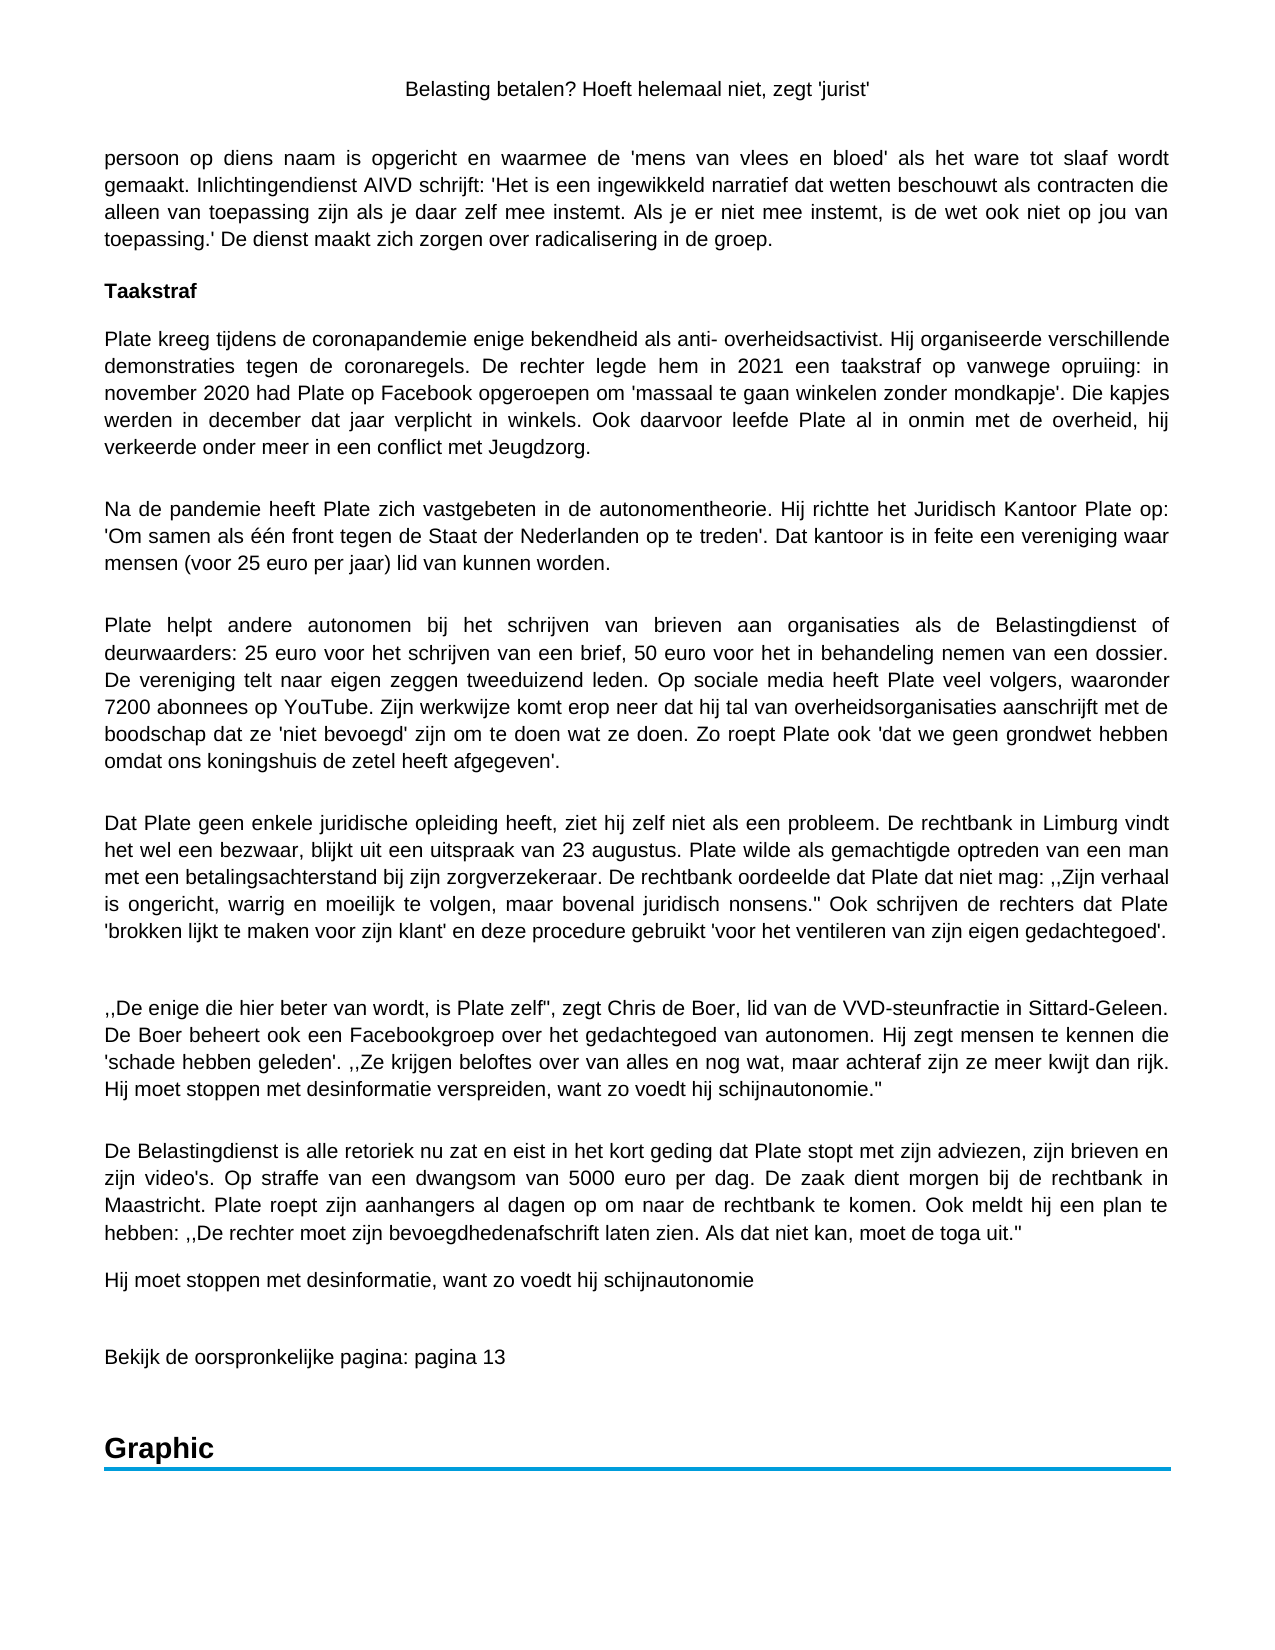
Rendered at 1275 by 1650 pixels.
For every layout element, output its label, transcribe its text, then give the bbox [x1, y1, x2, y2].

text Bekijk de oorspronkelijke pagina: pagina 13 [104, 1342, 1171, 1369]
text Plate kreeg tijdens de coronapandemie enige bekendheid als anti- overheidsactivist. Hij organiseerde verschillende demonstraties tegen de coronaregels. De rechter legde hem in 2021 een taakstraf op vanwege opruiing: in november 2020 had Plate op Facebook opgeroepen om 'massaal te gaan winkelen zonder mondkapje'. Die kapjes werden in december dat jaar verplicht in winkels. Ook daarvoor leefde Plate al in onmin met de overheid, hij verkeerde onder meer in een conflict met Jeugdzorg. [104, 323, 1171, 459]
text Na de pandemie heeft Plate zich vastgebeten in de autonomentheorie. Hij richtte het Juridisch Kantoor Plate op: 'Om samen als één front tegen de Staat der Nederlanden op te treden'. Dat kantoor is in feite een vereniging waar mensen (voor 25 euro per jaar) lid van kunnen worden. [104, 494, 1171, 575]
text ,,De enige die hier beter van wordt, is Plate zelf", zegt Chris de Boer, lid van de VVD-steunfractie in Sittard-Geleen. De Boer beheert ook een Facebookgroep over het gedachtegoed van autonomen. Hij zegt mensen te kennen die 'schade hebben geleden'. ,,Ze krijgen beloftes over van alles en nog wat, maar achteraf zijn ze meer kwijt dan rijk. Hij moet stoppen met desinformatie verspreiden, want zo voedt hij schijnautonomie." [104, 993, 1171, 1101]
text Graphic [104, 1394, 1171, 1465]
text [104, 142, 1171, 251]
text Taakstraf [104, 276, 1171, 303]
text De Belastingdienst is alle retoriek nu zat en eist in het kort geding dat Plate stopt met zijn adviezen, zijn brieven en zijn video's. Op straffe van een dwangsom van 5000 euro per dag. De zaak dient morgen bij de rechtbank in Maastricht. Plate roept zijn aanhangers al dagen op om naar de rechtbank te komen. Ook meldt hij een plan te hebben: ,,De rechter moet zijn bevoegdhedenafschrift laten zien. Als dat niet kan, moet de toga uit." [104, 1136, 1171, 1244]
text Hij moet stoppen met desinformatie, want zo voedt hij schijnautonomie [104, 1265, 1171, 1292]
text Dat Plate geen enkele juridische opleiding heeft, ziet hij zelf niet als een probleem. De rechtbank in Limburg vindt het wel een bezwaar, blijkt uit een uitspraak van 23 augustus. Plate wilde als gemachtigde optreden van een man met een betalingsachterstand bij zijn zorgverzekeraar. De rechtbank oordeelde dat Plate dat niet mag: ,,Zijn verhaal is ongericht, warrig en moeilijk te volgen, maar bovenal juridisch nonsens." Ook schrijven de rechters dat Plate 'brokken lijkt te maken voor zijn klant' en deze procedure gebruikt 'voor het ventileren van zijn eigen gedachtegoed'. [104, 808, 1171, 943]
text Plate helpt andere autonomen bij het schrijven van brieven aan organisaties als de Belastingdienst of deurwaarders: 25 euro voor het schrijven van een brief, 50 euro voor het in behandeling nemen van een dossier. De vereniging telt naar eigen zeggen tweeduizend leden. Op sociale media heeft Plate veel volgers, waaronder 7200 abonnees op YouTube. Zijn werkwijze komt erop neer dat hij tal van overheidsorganisaties aanschrijft met de boodschap dat ze 'niet bevoegd' zijn om te doen wat ze doen. Zo roept Plate ook 'dat we geen grondwet hebben omdat ons koningshuis de zetel heeft afgegeven'. [104, 610, 1171, 773]
